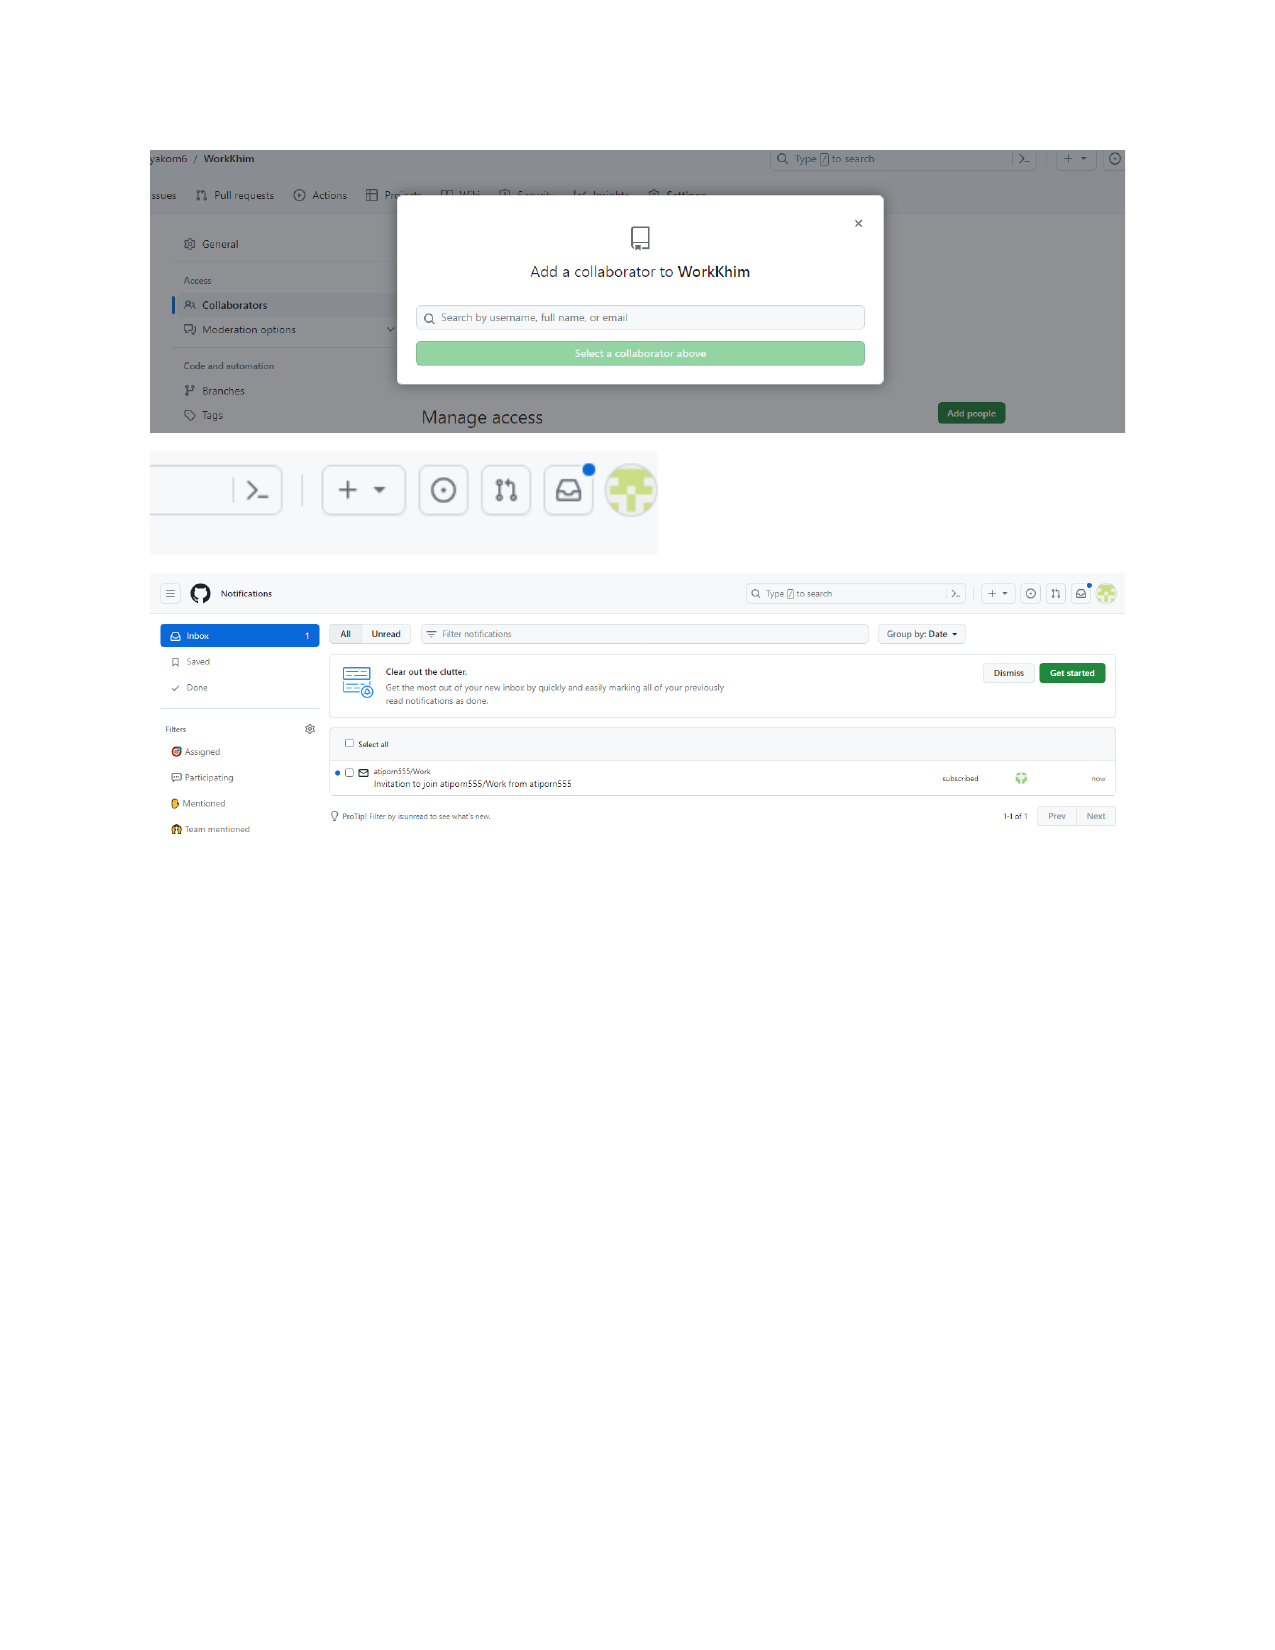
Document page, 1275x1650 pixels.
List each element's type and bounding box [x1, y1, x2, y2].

picture [150, 451, 658, 555]
picture [150, 150, 1125, 433]
picture [150, 573, 1125, 837]
